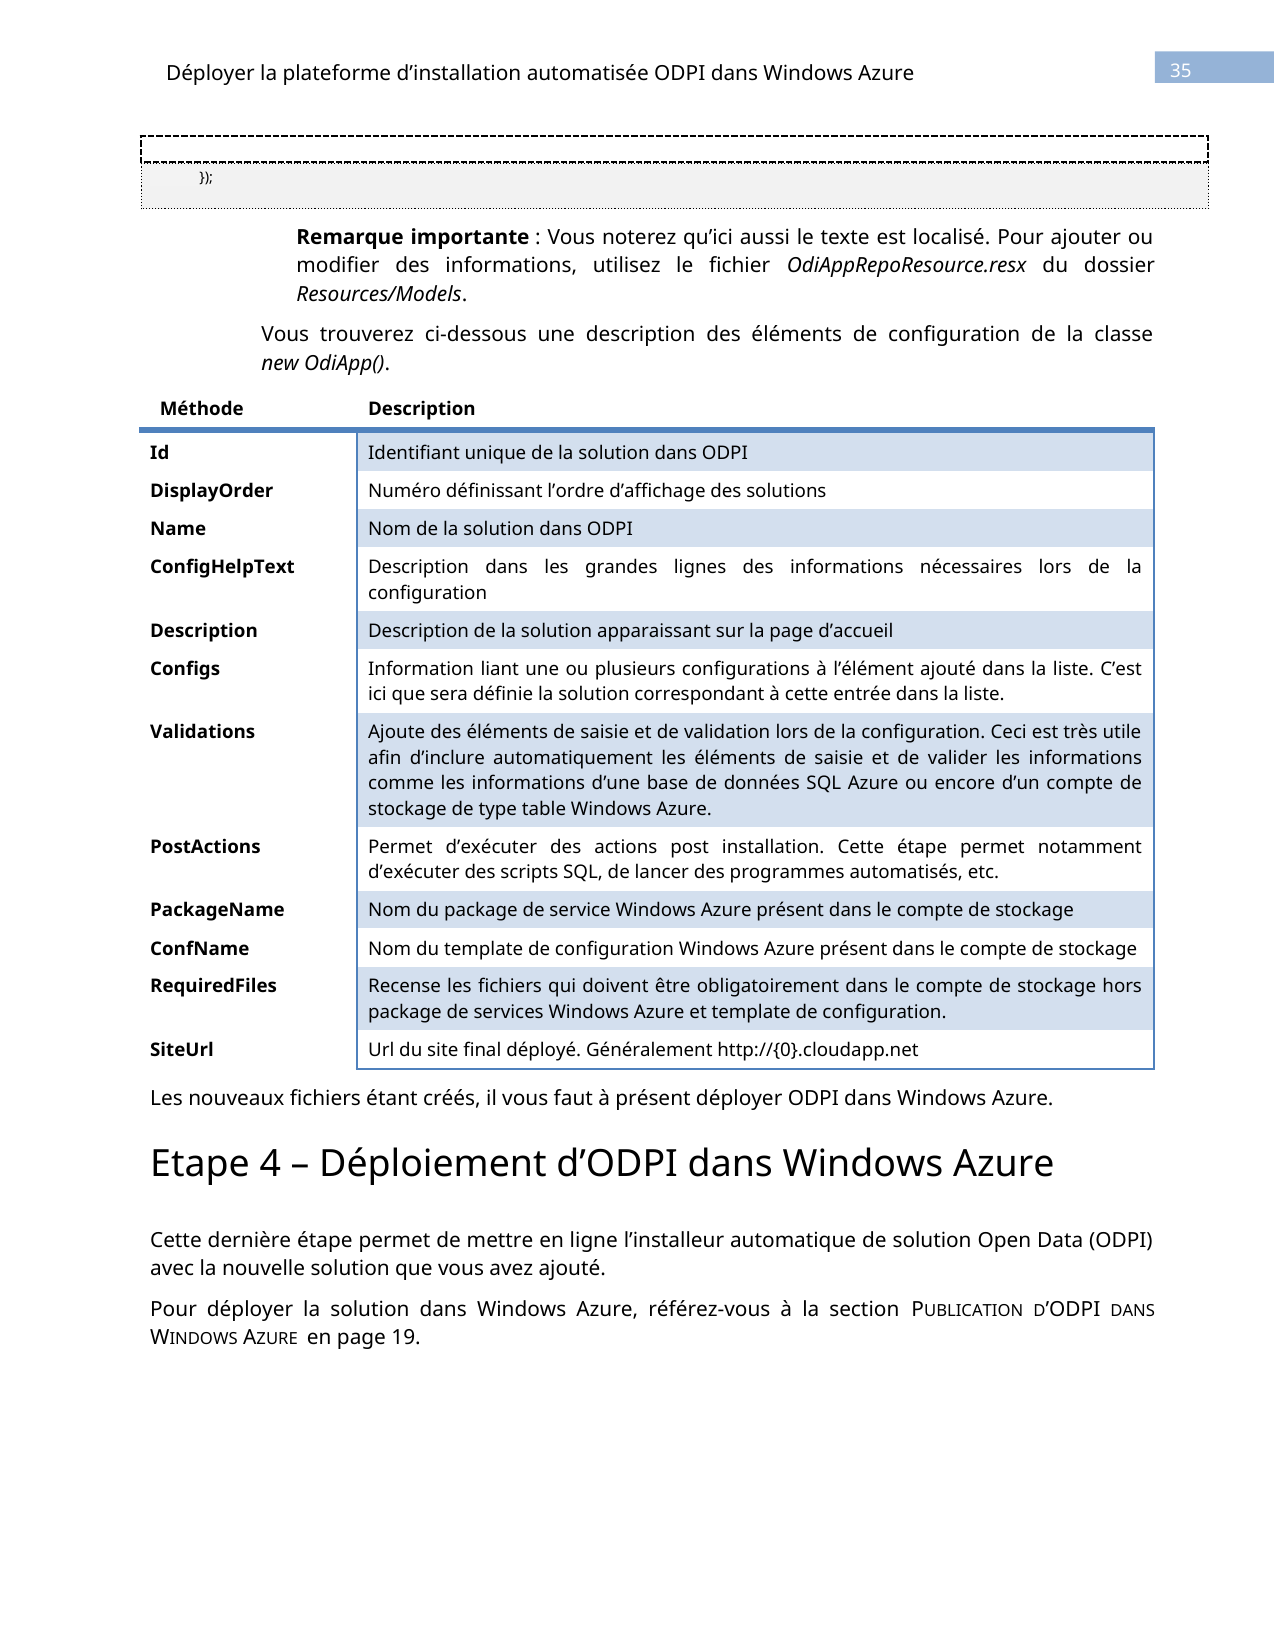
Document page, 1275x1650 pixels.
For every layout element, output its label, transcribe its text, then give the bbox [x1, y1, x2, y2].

subtitle Etape 4 – Déploiement d’ODPI dans Windows Azure [150, 1136, 1155, 1187]
text Cette dernière étape permet de mettre en ligne l’installeur automatique de solution Open Data (ODPI) avec la nouvelle solution que vous avez ajouté. [150, 1225, 1155, 1282]
table_cell Ajoute des éléments de saisie et de validation lors de la configuration. Ceci est très utile afin d’inclure automatiquement les éléments de saisie et de valider les informations comme les informations d’une base de données SQL Azure ou encore d’un compte de stockage de type table Windows Azure. [358, 713, 1153, 827]
list Remarque importante : Vous noterez qu’ici aussi le texte est localisé. Pour ajouter ou modifier des informations, utilisez le fichier OdiAppRepoResource.resx du dossier Resources/Models. [296, 222, 1155, 307]
table_cell Id [139, 433, 356, 471]
table_cell Information liant une ou plusieurs configurations à l’élément ajouté dans la liste. C’est ici que sera définie la solution correspondant à cette entrée dans la liste. [358, 649, 1153, 712]
table_cell Nom du package de service Windows Azure présent dans le compte de stockage [358, 891, 1153, 928]
table_cell Configs [139, 649, 356, 712]
table_cell Validations [139, 713, 356, 827]
table_cell Identifiant unique de la solution dans ODPI [358, 433, 1153, 471]
table_cell Url du site final déployé. Généralement http://{0}.cloudapp.net [358, 1030, 1153, 1068]
table_cell Numéro définissant l’ordre d’affichage des solutions [358, 471, 1153, 509]
table_cell SiteUrl [139, 1030, 356, 1068]
table_cell Name [139, 509, 356, 547]
table_cell Permet d’exécuter des actions post installation. Cette étape permet notamment d’exécuter des scripts SQL, de lancer des programmes automatisés, etc. [358, 827, 1153, 891]
table_cell Description dans les grandes lignes des informations nécessaires lors de la configuration [358, 547, 1153, 611]
table_cell Description [139, 611, 356, 649]
table_cell Recense les fichiers qui doivent être obligatoirement dans le compte de stockage hors package de services Windows Azure et template de configuration. [358, 967, 1153, 1030]
text Les nouveaux fichiers étant créés, il vous faut à présent déployer ODPI dans Windows Azure. [150, 1083, 1155, 1111]
table_cell DisplayOrder [139, 471, 356, 509]
table_cell PackageName [139, 891, 356, 928]
text Pour déployer la solution dans Windows Azure, référez-vous à la section Publication d’ODPI dans Windows Azure en page 17. [150, 1294, 1155, 1351]
list Vous trouverez ci-dessous une description des éléments de configuration de la classe new OdiApp(). [261, 319, 1155, 376]
table_header Méthode [139, 389, 357, 427]
table_cell ConfName [139, 929, 356, 967]
table_cell ConfigHelpText [139, 547, 356, 611]
table_cell RequiredFiles [139, 967, 356, 1030]
table_header Description [357, 389, 1154, 427]
table_cell PostActions [139, 827, 356, 891]
text }); [141, 163, 1209, 183]
table_cell Nom de la solution dans ODPI [358, 509, 1153, 547]
table_cell Description de la solution apparaissant sur la page d’accueil [358, 611, 1153, 649]
table_cell Nom du template de configuration Windows Azure présent dans le compte de stockage [358, 929, 1153, 967]
